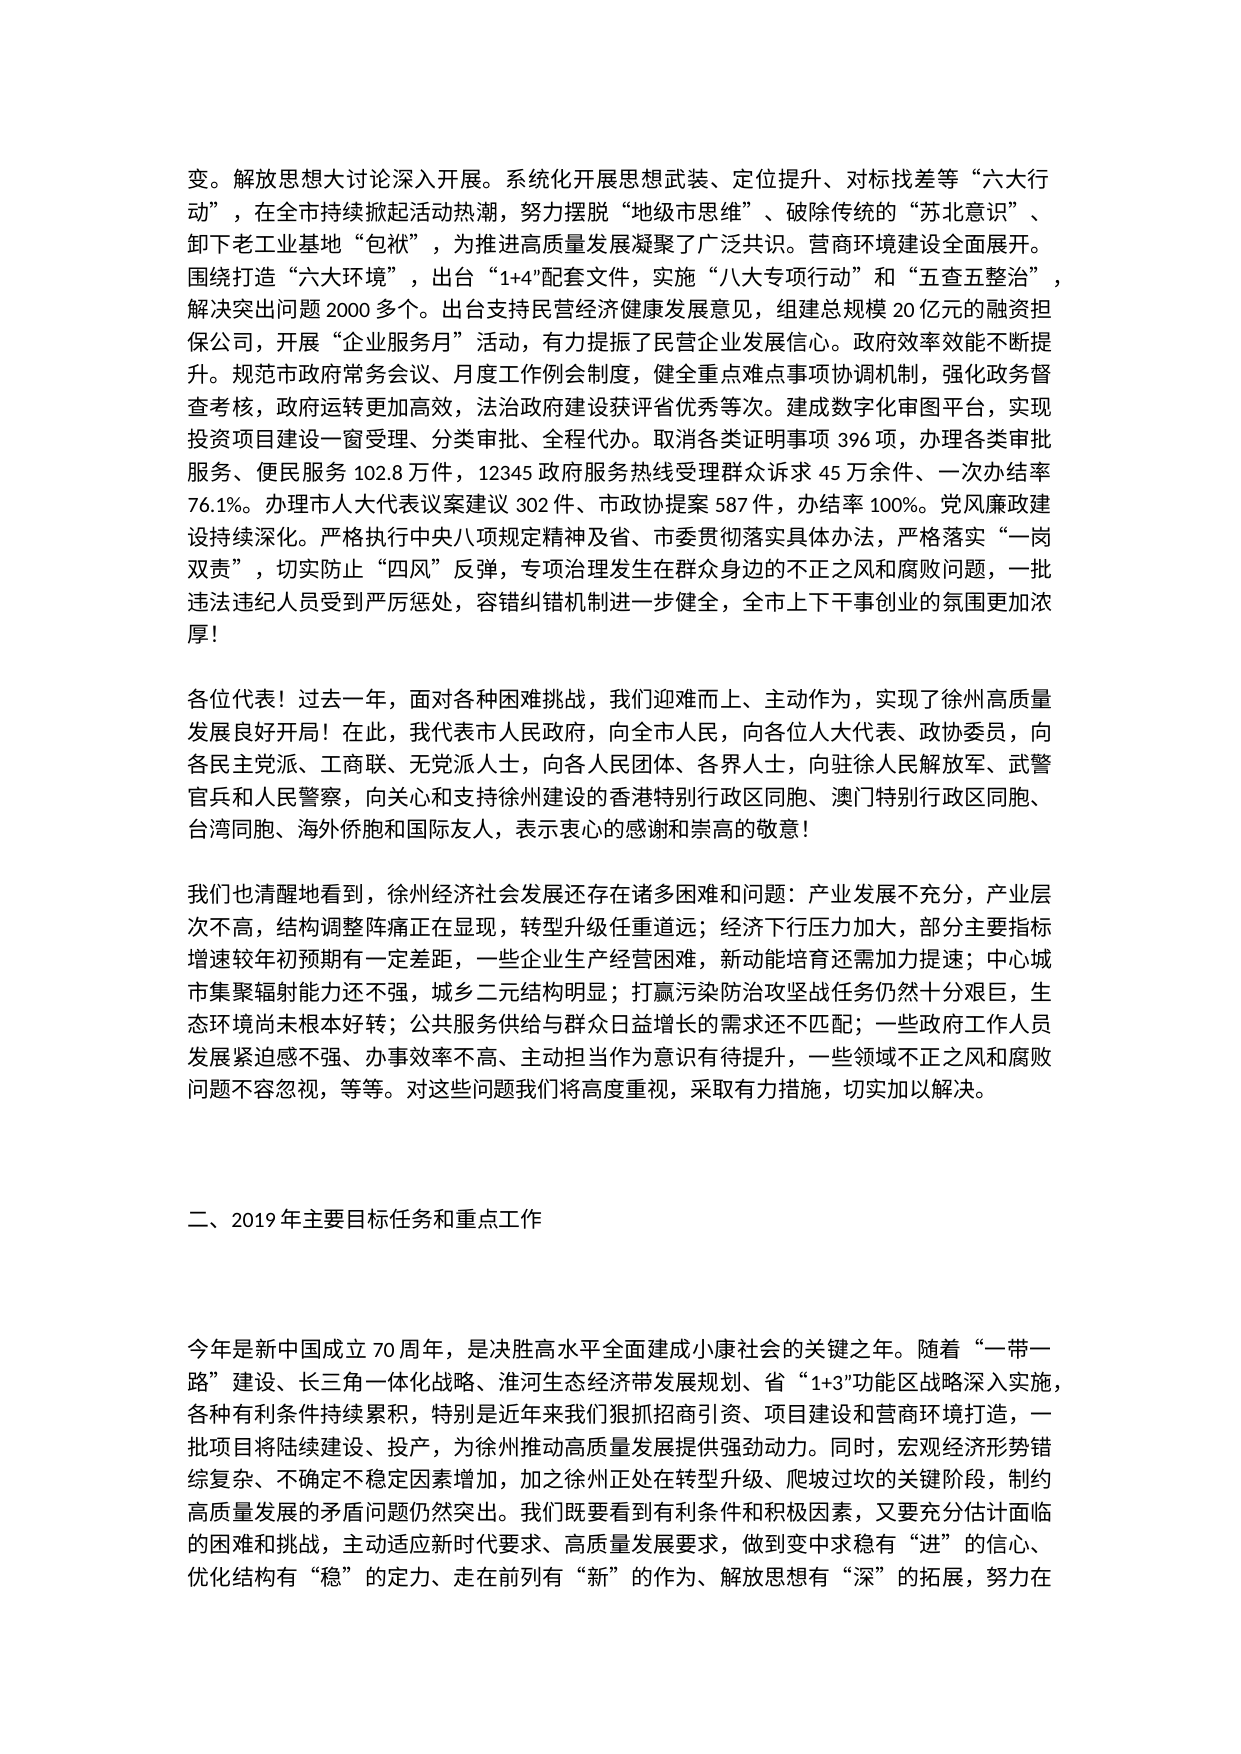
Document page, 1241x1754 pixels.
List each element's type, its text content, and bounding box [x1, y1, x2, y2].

text 各位代表！过去一年，面对各种困难挑战，我们迎难而上、主动作为，实现了徐州高质量发展良好开局！在此，我代表市人民政府，向全市人民，向各位人大代表、政协委员，向各民主党派、工商联、无党派人士，向各人民团体、各界人士，向驻徐人民解放军、武警官兵和人民警察，向关心和支持徐州建设的香港特别行政区同胞、澳门特别行政区同胞、台湾同胞、海外侨胞和国际友人，表示衷心的感谢和崇高的敬意！ [187, 682, 1053, 844]
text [187, 1332, 1053, 1592]
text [187, 162, 1053, 649]
text 二、2019年主要目标任务和重点工作 [187, 1202, 1053, 1234]
text 我们也清醒地看到，徐州经济社会发展还存在诸多困难和问题：产业发展不充分，产业层次不高，结构调整阵痛正在显现，转型升级任重道远；经济下行压力加大，部分主要指标增速较年初预期有一定差距，一些企业生产经营困难，新动能培育还需加力提速；中心城市集聚辐射能力还不强，城乡二元结构明显；打赢污染防治攻坚战任务仍然十分艰巨，生态环境尚未根本好转；公共服务供给与群众日益增长的需求还不匹配；一些政府工作人员发展紧迫感不强、办事效率不高、主动担当作为意识有待提升，一些领域不正之风和腐败问题不容忽视，等等。对这些问题我们将高度重视，采取有力措施，切实加以解决。 [187, 877, 1053, 1104]
